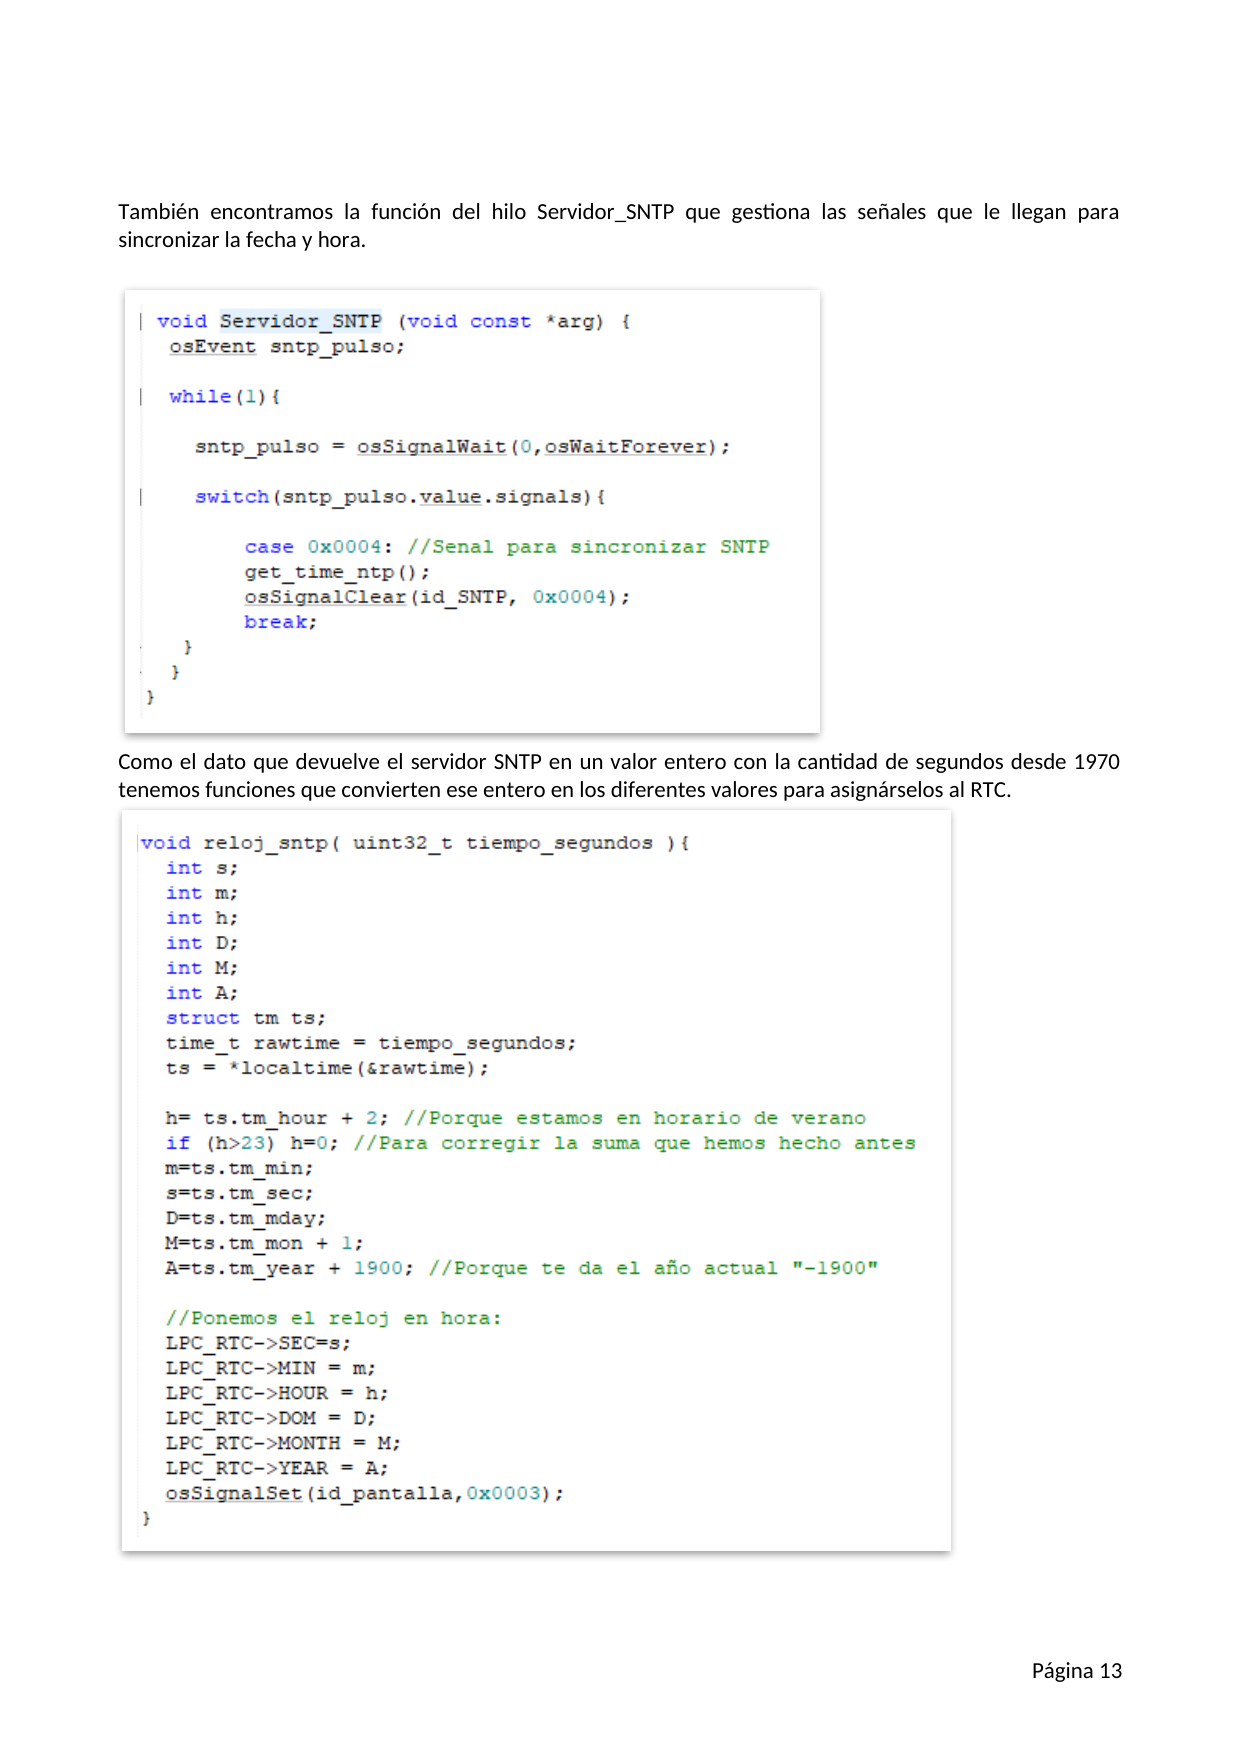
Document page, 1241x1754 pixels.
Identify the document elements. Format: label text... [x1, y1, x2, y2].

picture [137, 824, 937, 1537]
picture [140, 304, 806, 719]
text También encontramos la función del hilo Servidor_SNTP que gestiona las señales que le llegan para sincronizar la fecha y hora. [118, 197, 1122, 253]
text Como el dato que devuelve el servidor SNTP en un valor entero con la cantidad de segundos desde 1970 tenemos funciones que convierten ese entero en los diferentes valores para asignárselos al RTC. [118, 747, 1122, 803]
